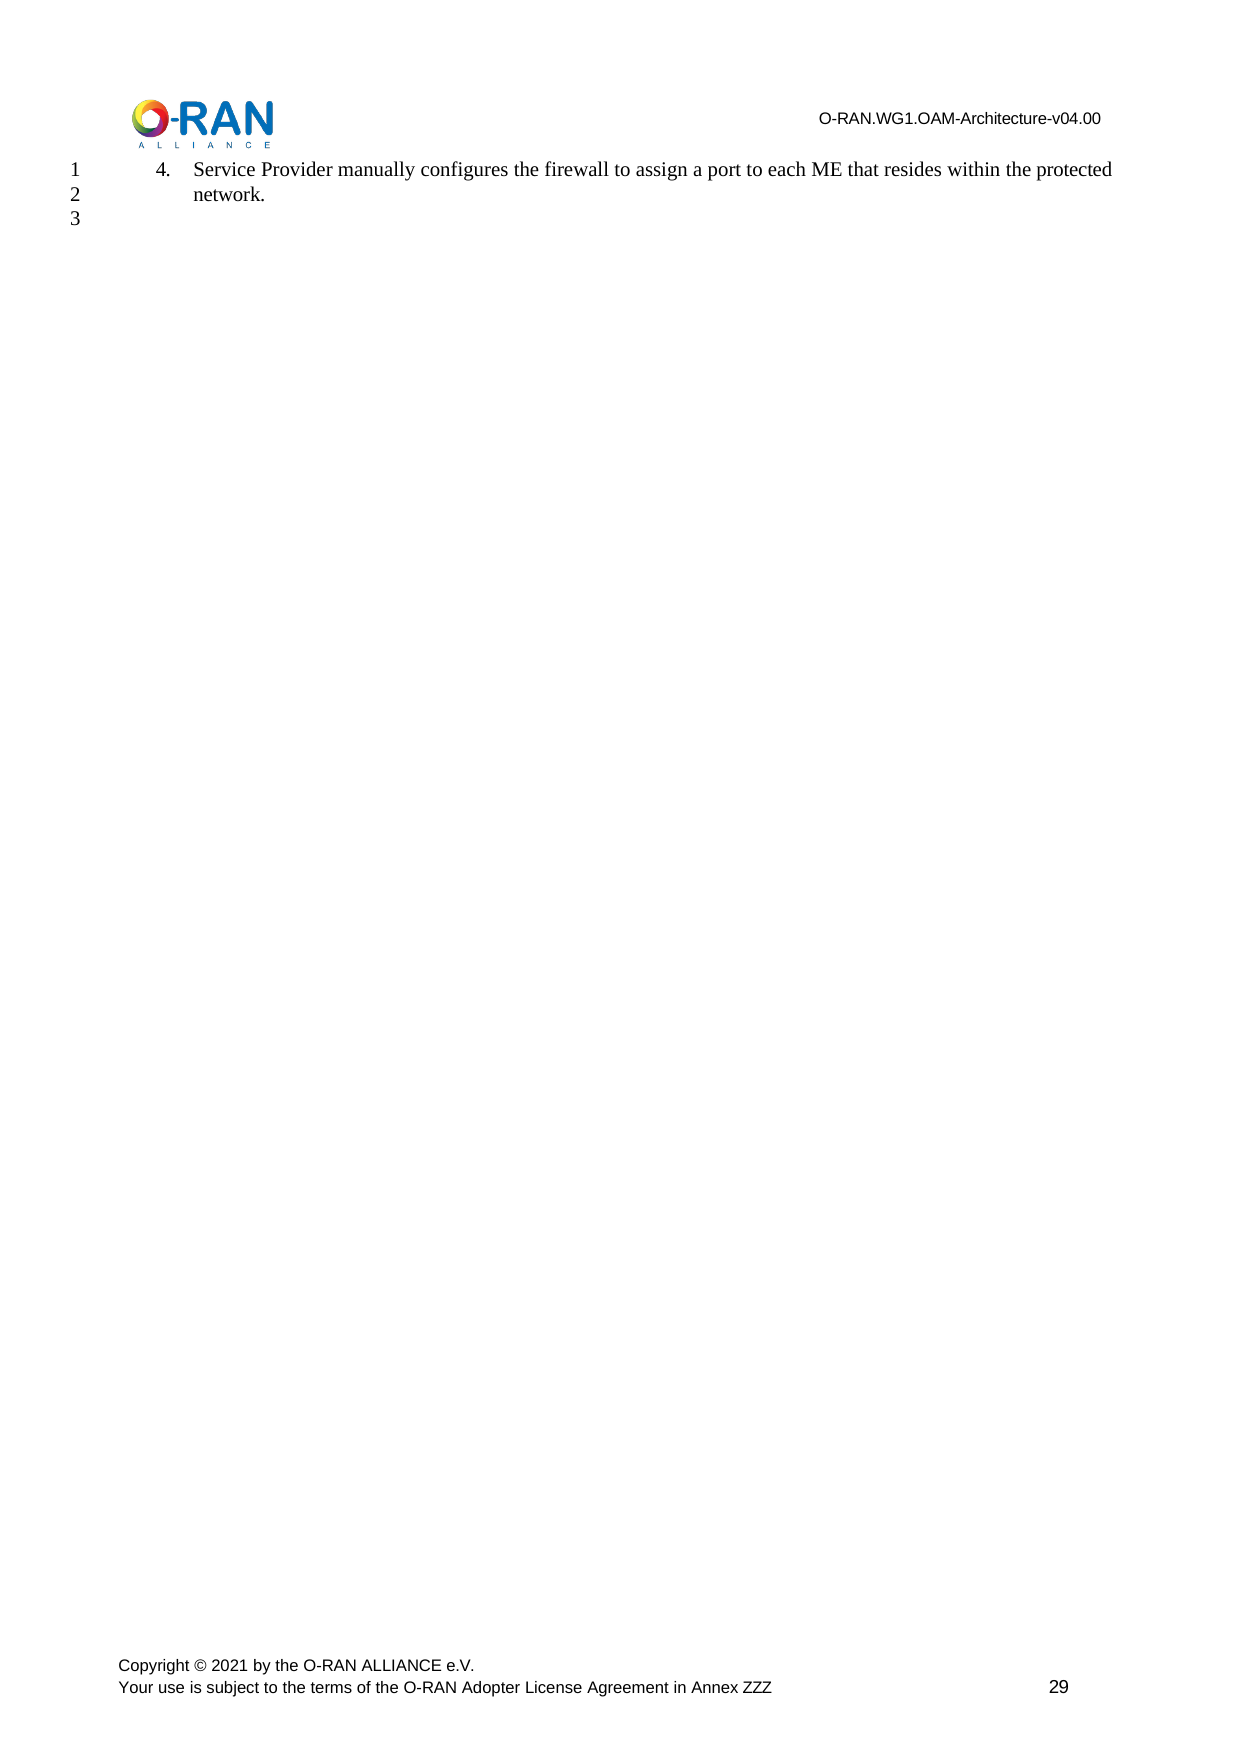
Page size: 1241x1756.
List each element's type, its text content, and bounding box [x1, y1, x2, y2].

list 4. Service Provider manually configures the firewall to assign a port to each ME that resides within the protected [70, 157, 1163, 181]
list network. [70, 181, 1163, 206]
text 3 [70, 206, 1163, 229]
picture [130, 99, 274, 150]
